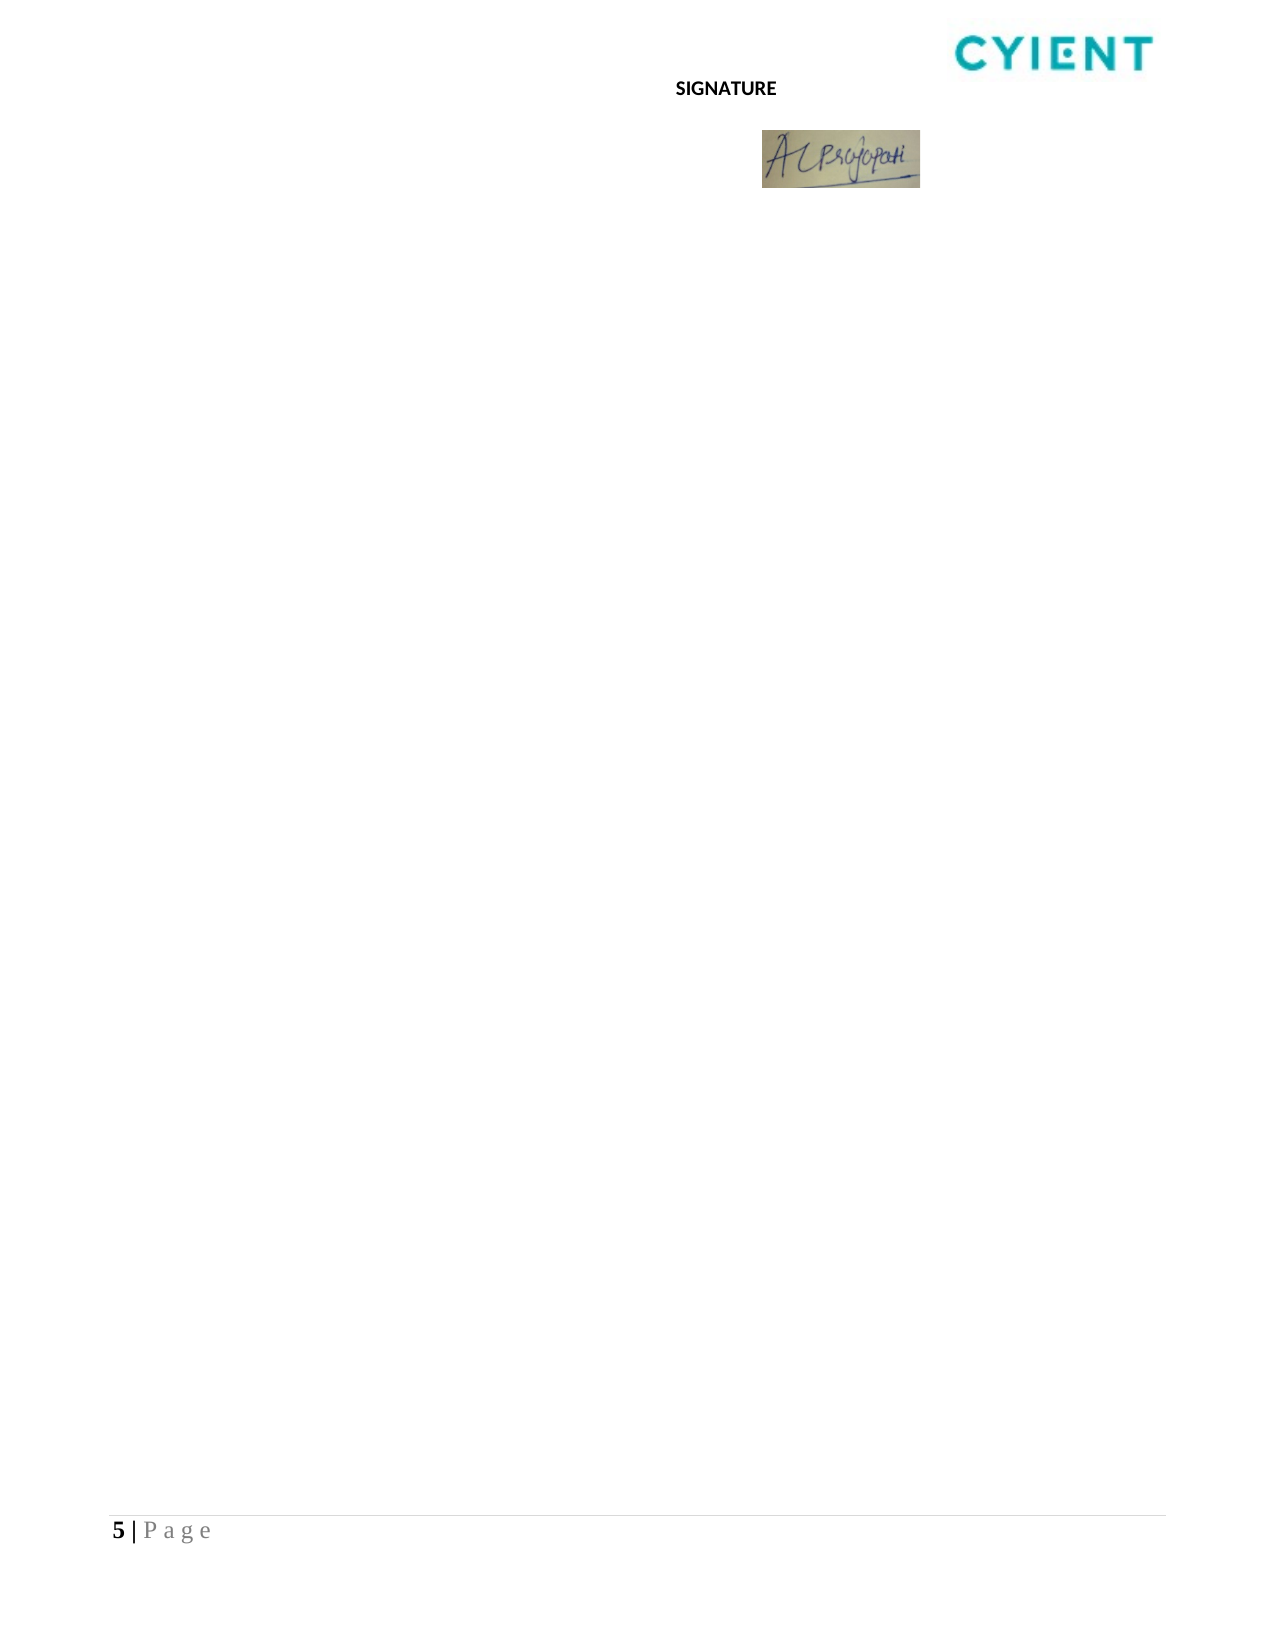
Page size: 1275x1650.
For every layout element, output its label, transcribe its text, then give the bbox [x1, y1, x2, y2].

text SIGNATURE [519, 76, 1163, 101]
picture [762, 130, 921, 188]
picture [946, 18, 1161, 76]
